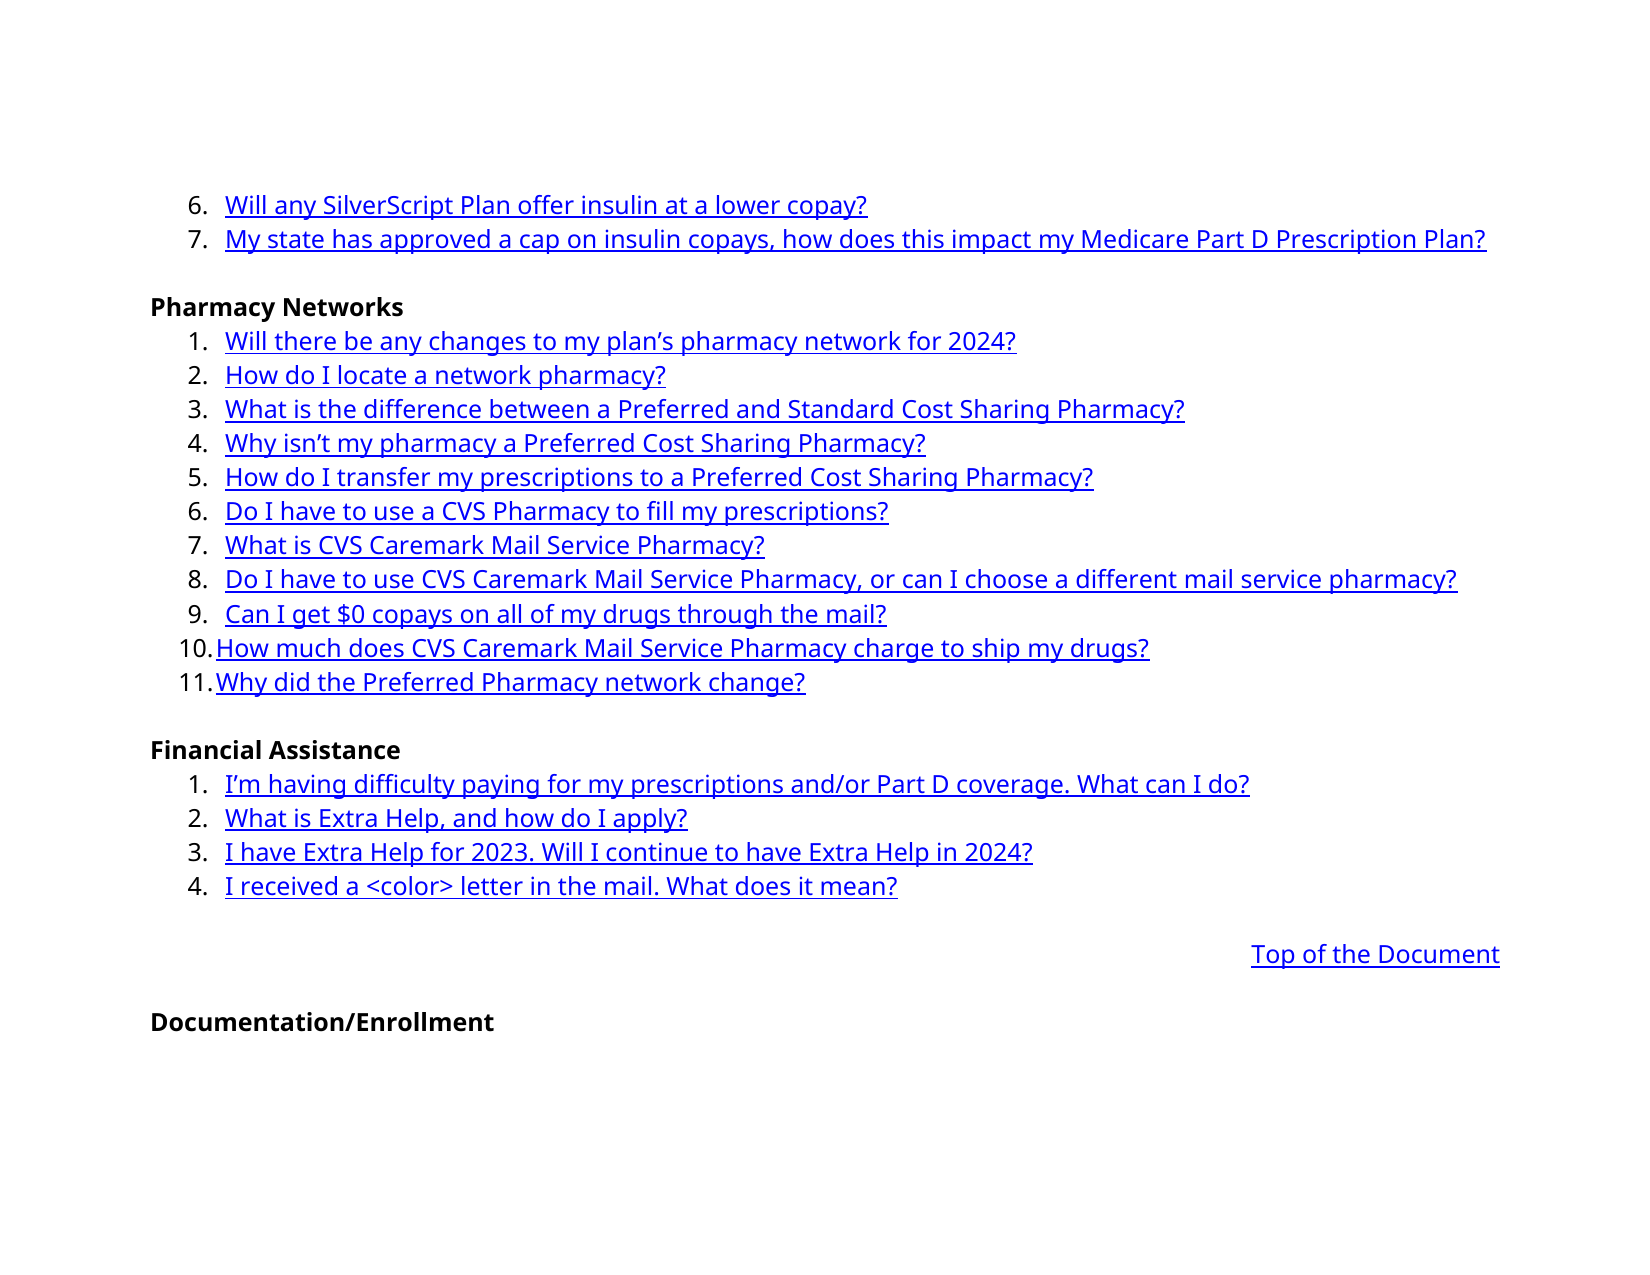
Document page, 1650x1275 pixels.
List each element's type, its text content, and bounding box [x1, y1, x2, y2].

text Documentation/Enrollment [150, 1005, 1500, 1039]
list How do I locate a network pharmacy? [187, 358, 1500, 392]
list How much does CVS Caremark Mail Service Pharmacy charge to ship my drugs? [178, 630, 1500, 664]
list What is Extra Help, and how do I apply? [187, 801, 1500, 835]
list What is the difference between a Preferred and Standard Cost Sharing Pharmacy? [187, 392, 1500, 426]
list I received a <color> letter in the mail. What does it mean? [187, 869, 1500, 903]
list Why isn’t my pharmacy a Preferred Cost Sharing Pharmacy? [187, 426, 1500, 460]
text Pharmacy Networks [150, 290, 1500, 324]
text Financial Assistance [150, 732, 1500, 767]
list I have Extra Help for 2023. Will I continue to have Extra Help in 2024? [187, 835, 1500, 869]
list My state has approved a cap on insulin copays, how does this impact my Medicare Part D Prescription Plan? [187, 222, 1500, 256]
list I’m having difficulty paying for my prescriptions and/or Part D coverage. What can I do? [187, 767, 1500, 801]
list Will any SilverScript Plan offer insulin at a lower copay? [187, 187, 1500, 222]
list Will there be any changes to my plan’s pharmacy network for 2024? [187, 324, 1500, 358]
list Why did the Preferred Pharmacy network change? [178, 664, 1500, 698]
list Do I have to use a CVS Pharmacy to fill my prescriptions? [187, 494, 1500, 528]
list Do I have to use CVS Caremark Mail Service Pharmacy, or can I choose a different mail service pharmacy? [187, 562, 1500, 596]
list Can I get $0 copays on all of my drugs through the mail? [187, 596, 1500, 630]
list What is CVS Caremark Mail Service Pharmacy? [187, 528, 1500, 562]
text Top of the Document [150, 937, 1500, 971]
list How do I transfer my prescriptions to a Preferred Cost Sharing Pharmacy? [187, 460, 1500, 494]
